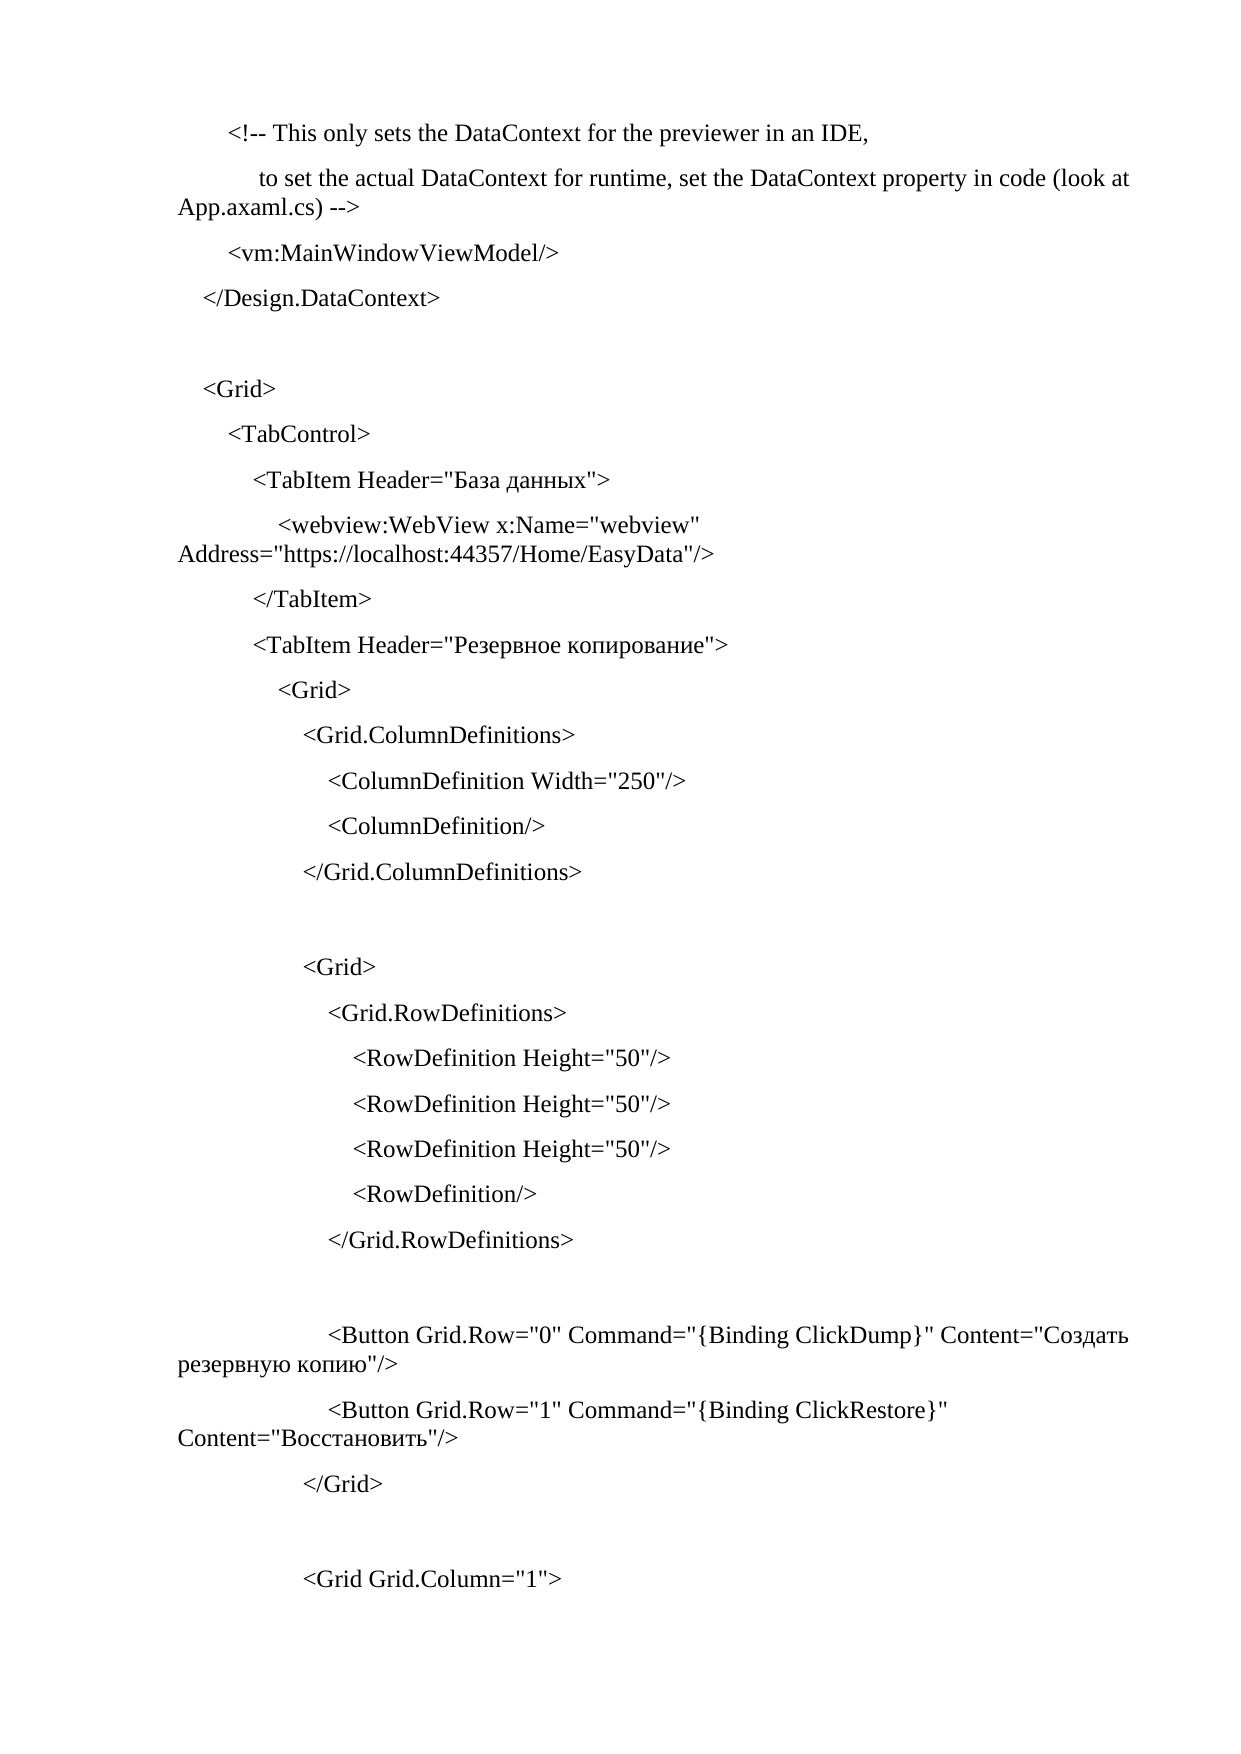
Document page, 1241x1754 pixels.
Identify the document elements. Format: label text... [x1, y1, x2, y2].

text <!-- This only sets the DataContext for the previewer in an IDE, [177, 118, 1152, 147]
text <Grid> [177, 952, 1152, 981]
text <RowDefinition Height="50"/> [177, 1134, 1152, 1163]
text </Grid> [177, 1469, 1152, 1498]
text <Grid> [177, 675, 1152, 704]
text <Grid> [177, 374, 1152, 403]
text <TabControl> [177, 419, 1152, 448]
text </Design.DataContext> [177, 283, 1152, 312]
text <TabItem Header="База данных"> [177, 465, 1152, 493]
text </TabItem> [177, 584, 1152, 613]
text <RowDefinition/> [177, 1179, 1152, 1208]
text </Grid.ColumnDefinitions> [177, 857, 1152, 886]
text <RowDefinition Height="50"/> [177, 1089, 1152, 1117]
text </Grid.RowDefinitions> [177, 1225, 1152, 1254]
text <Button Grid.Row="1" Command="{Binding ClickRestore}" Content="Восстановить"/> [177, 1395, 1152, 1452]
text <vm:MainWindowViewModel/> [177, 238, 1152, 266]
text <Grid.ColumnDefinitions> [177, 721, 1152, 749]
text <webview:WebView x:Name="webview" Address="https://localhost:44357/Home/EasyData"/> [177, 510, 1152, 568]
text to set the actual DataContext for runtime, set the DataContext property in code (look at App.axaml.cs) --> [177, 163, 1152, 221]
text <Grid Grid.Column="1"> [177, 1564, 1152, 1593]
text <Button Grid.Row="0" Command="{Binding ClickDump}" Content="Создать резервную копию"/> [177, 1321, 1152, 1378]
text <Grid.RowDefinitions> [177, 998, 1152, 1027]
text <TabItem Header="Резервное копирование"> [177, 630, 1152, 658]
text <RowDefinition Height="50"/> [177, 1043, 1152, 1072]
text <ColumnDefinition Width="250"/> [177, 766, 1152, 795]
text <ColumnDefinition/> [177, 811, 1152, 840]
